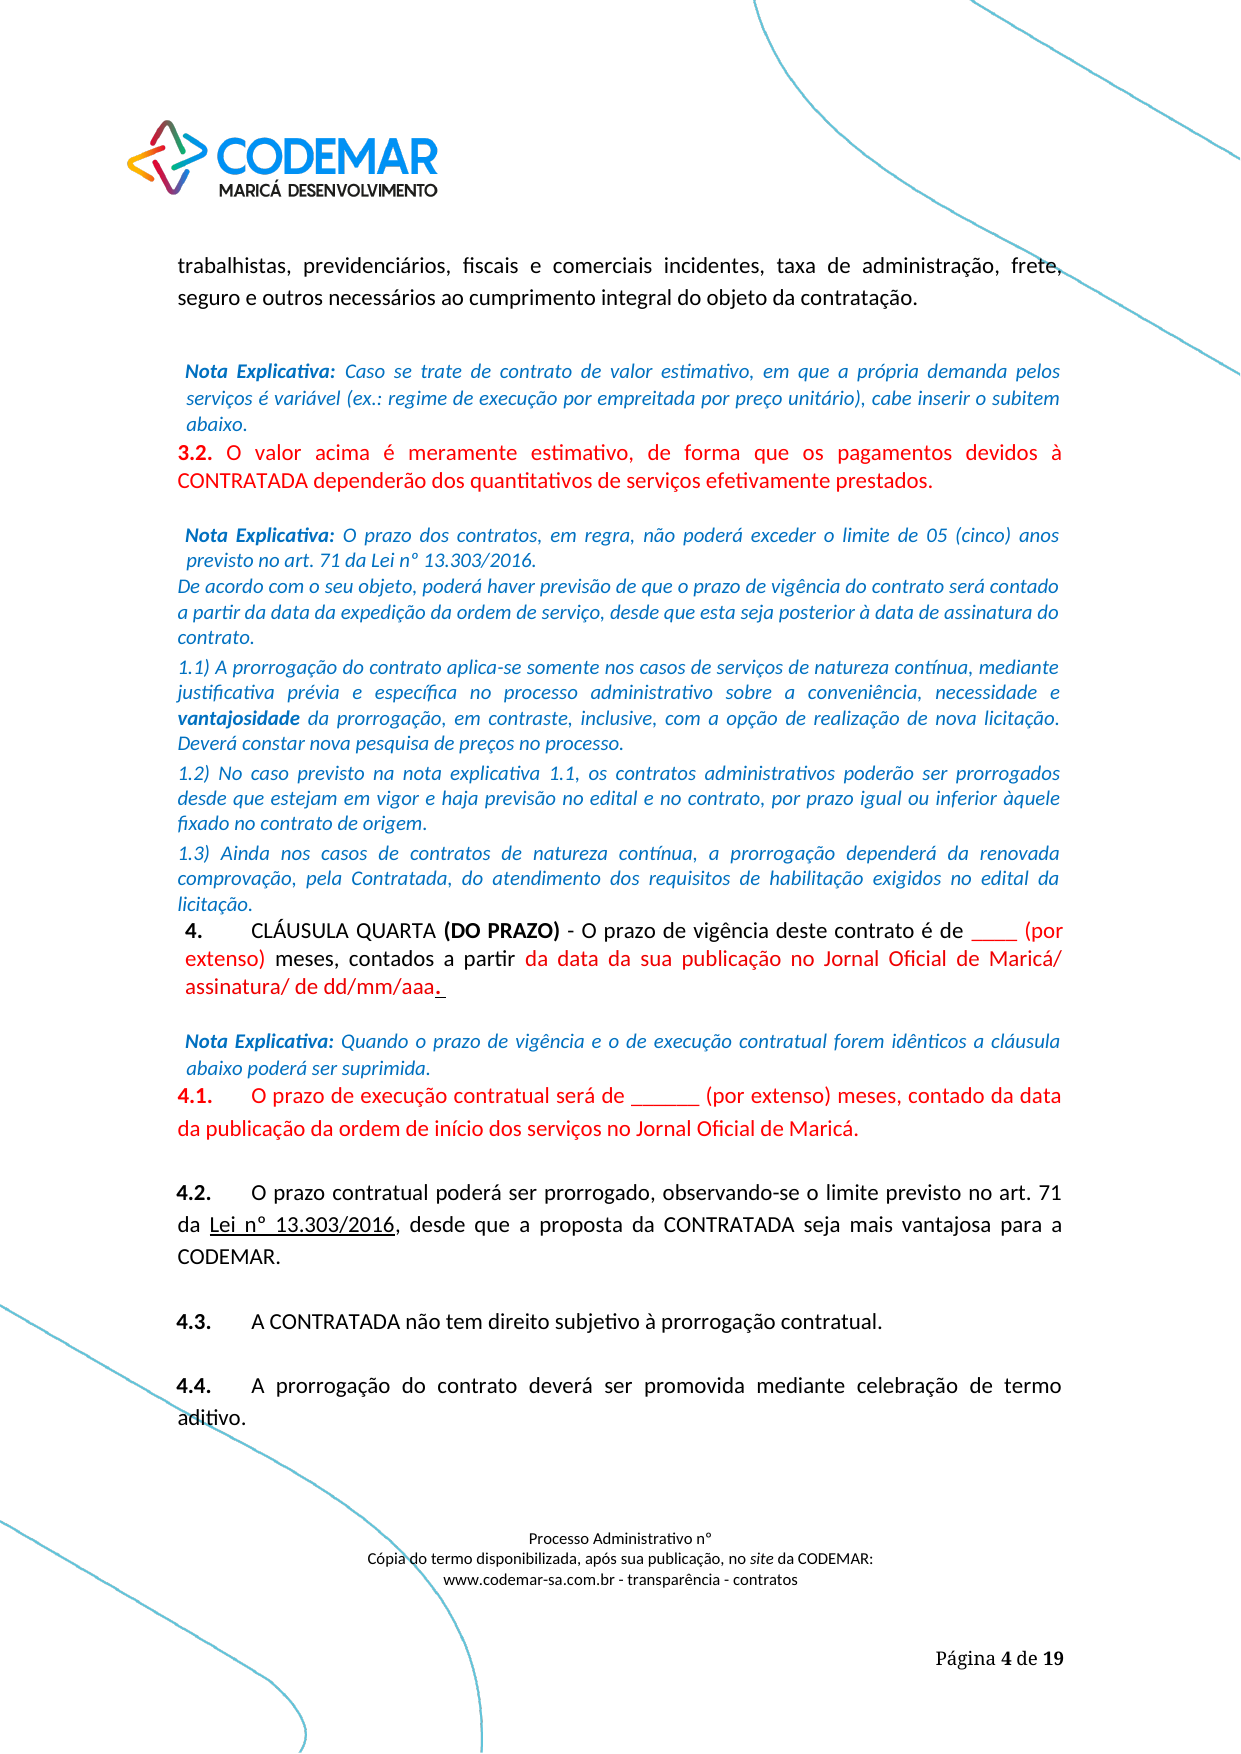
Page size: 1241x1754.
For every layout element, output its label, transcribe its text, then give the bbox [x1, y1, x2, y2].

list A CONTRATADA não tem direito subjetivo à prorrogação contratual. [176, 1307, 1063, 1335]
list 3.2. O valor acima é meramente estimativo, de forma que os pagamentos devidos à CONTRATADA dependerão dos quantitativos de serviços efetivamente prestados. [177, 438, 1063, 494]
subtitle 1.3) Ainda nos casos de contratos de natureza contínua, a prorrogação dependerá da renovada comprovação, pela Contratada, do atendimento dos requisitos de habilitação exigidos no edital da licitação. [177, 840, 1063, 916]
picture [0, 0, 1241, 1753]
list A prorrogação do contrato deverá ser promovida mediante celebração de termo aditivo. [176, 1371, 1063, 1431]
list O prazo contratual poderá ser prorrogado, observando-se o limite previsto no art. 71 da Lei nº 13.303/2016, desde que a proposta da CONTRATADA seja mais vantajosa para a CODEMAR. [176, 1178, 1063, 1270]
subtitle 1.1) A prorrogação do contrato aplica-se somente nos casos de serviços de natureza contínua, mediante justificativa prévia e específica no processo administrativo sobre a conveniência, necessidade e vantajosidade da prorrogação, em contraste, inclusive, com a opção de realização de nova licitação. Deverá constar nova pesquisa de preços no processo. [177, 654, 1063, 756]
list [176, 251, 1063, 311]
subtitle Nota Explicativa: Caso se trate de contrato de valor estimativo, em que a própria demanda pelos serviços é variável (ex.: regime de execução por empreitada por preço unitário), cabe inserir o subitem abaixo. [185, 358, 1063, 437]
subtitle CLÁUSULA QUARTA (DO PRAZO) - O prazo de vigência deste contrato é de ____ (por extenso) meses, contados a partir da data da sua publicação no Jornal Oficial de Maricá/ assinatura/ de dd/mm/aaa. [185, 916, 1063, 1000]
subtitle Nota Explicativa: O prazo dos contratos, em regra, não poderá exceder o limite de 05 (cinco) anos previsto no art. 71 da Lei nº 13.303/2016. [185, 522, 1063, 573]
list O prazo de execução contratual será de ______ (por extenso) meses, contado da data da publicação da ordem de início dos serviços no Jornal Oficial de Maricá. [177, 1081, 1063, 1142]
text De acordo com o seu objeto, poderá haver previsão de que o prazo de vigência do contrato será contado a partir da data da expedição da ordem de serviço, desde que esta seja posterior à data de assinatura do contrato. [177, 573, 1063, 650]
subtitle Nota Explicativa: Quando o prazo de vigência e o de execução contratual forem idênticos a cláusula abaixo poderá ser suprimida. [185, 1028, 1063, 1080]
subtitle 1.2) No caso previsto na nota explicativa 1.1, os contratos administrativos poderão ser prorrogados desde que estejam em vigor e haja previsão no edital e no contrato, por prazo igual ou inferior àquele fixado no contrato de origem. [177, 760, 1063, 836]
